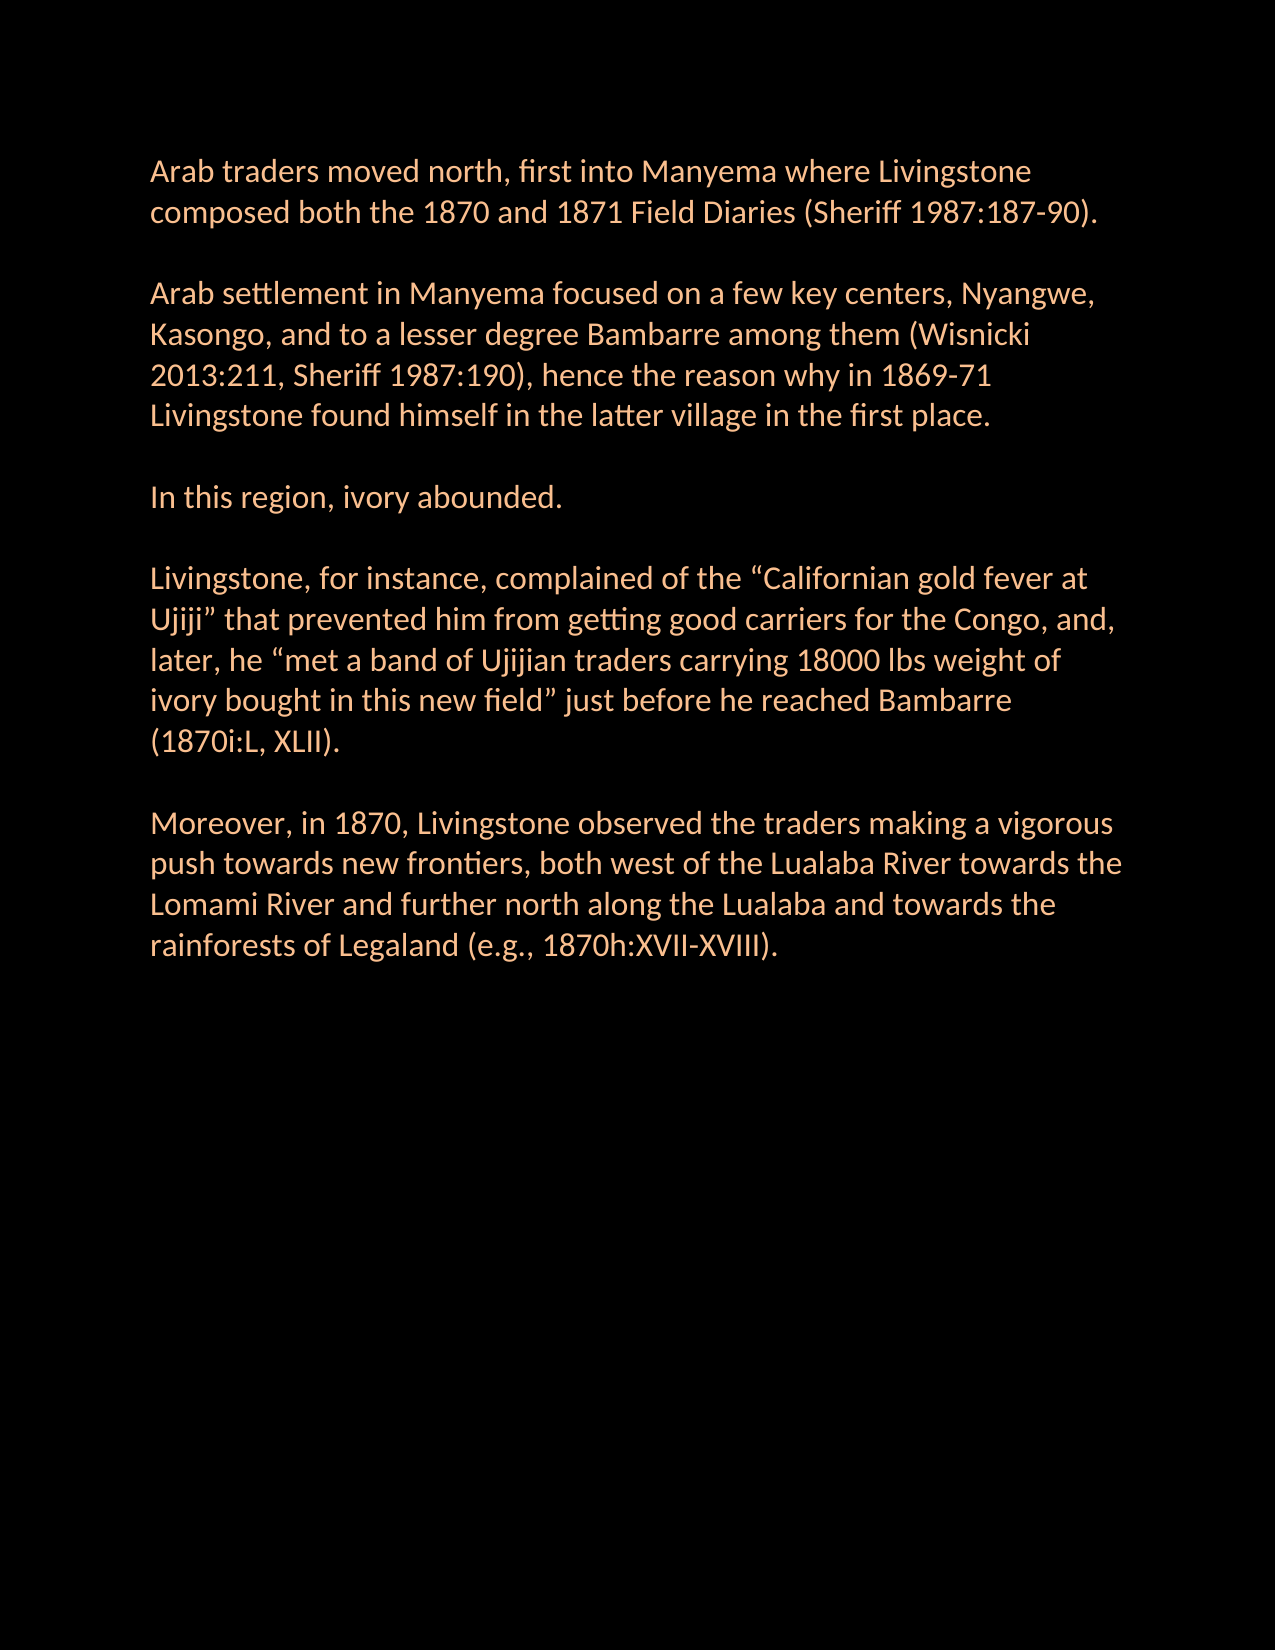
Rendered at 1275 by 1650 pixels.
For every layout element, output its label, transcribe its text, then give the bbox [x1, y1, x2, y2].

text In this region, ivory abounded. [150, 476, 1125, 517]
text Livingstone, for instance, complained of the “Californian gold fever at Ujiji” that prevented him from getting good carriers for the Congo, and, later, he “met a band of Ujijian traders carrying 18000 lbs weight of ivory bought in this new field” just before he reached Bambarre (1870i:L, XLII). [150, 557, 1125, 761]
text Moreover, in 1870, Livingstone observed the traders making a vigorous push towards new frontiers, both west of the Lualaba River towards the Lomami River and further north along the Lualaba and towards the rainforests of Legaland (e.g., 1870h:XVII-XVIII). [150, 802, 1125, 964]
text Arab settlement in Manyema focused on a few key centers, Nyangwe, Kasongo, and to a lesser degree Bambarre among them (Wisnicki 2013:211, Sheriff 1987:190), hence the reason why in 1869-71 Livingstone found himself in the latter village in the first place. [150, 272, 1125, 435]
